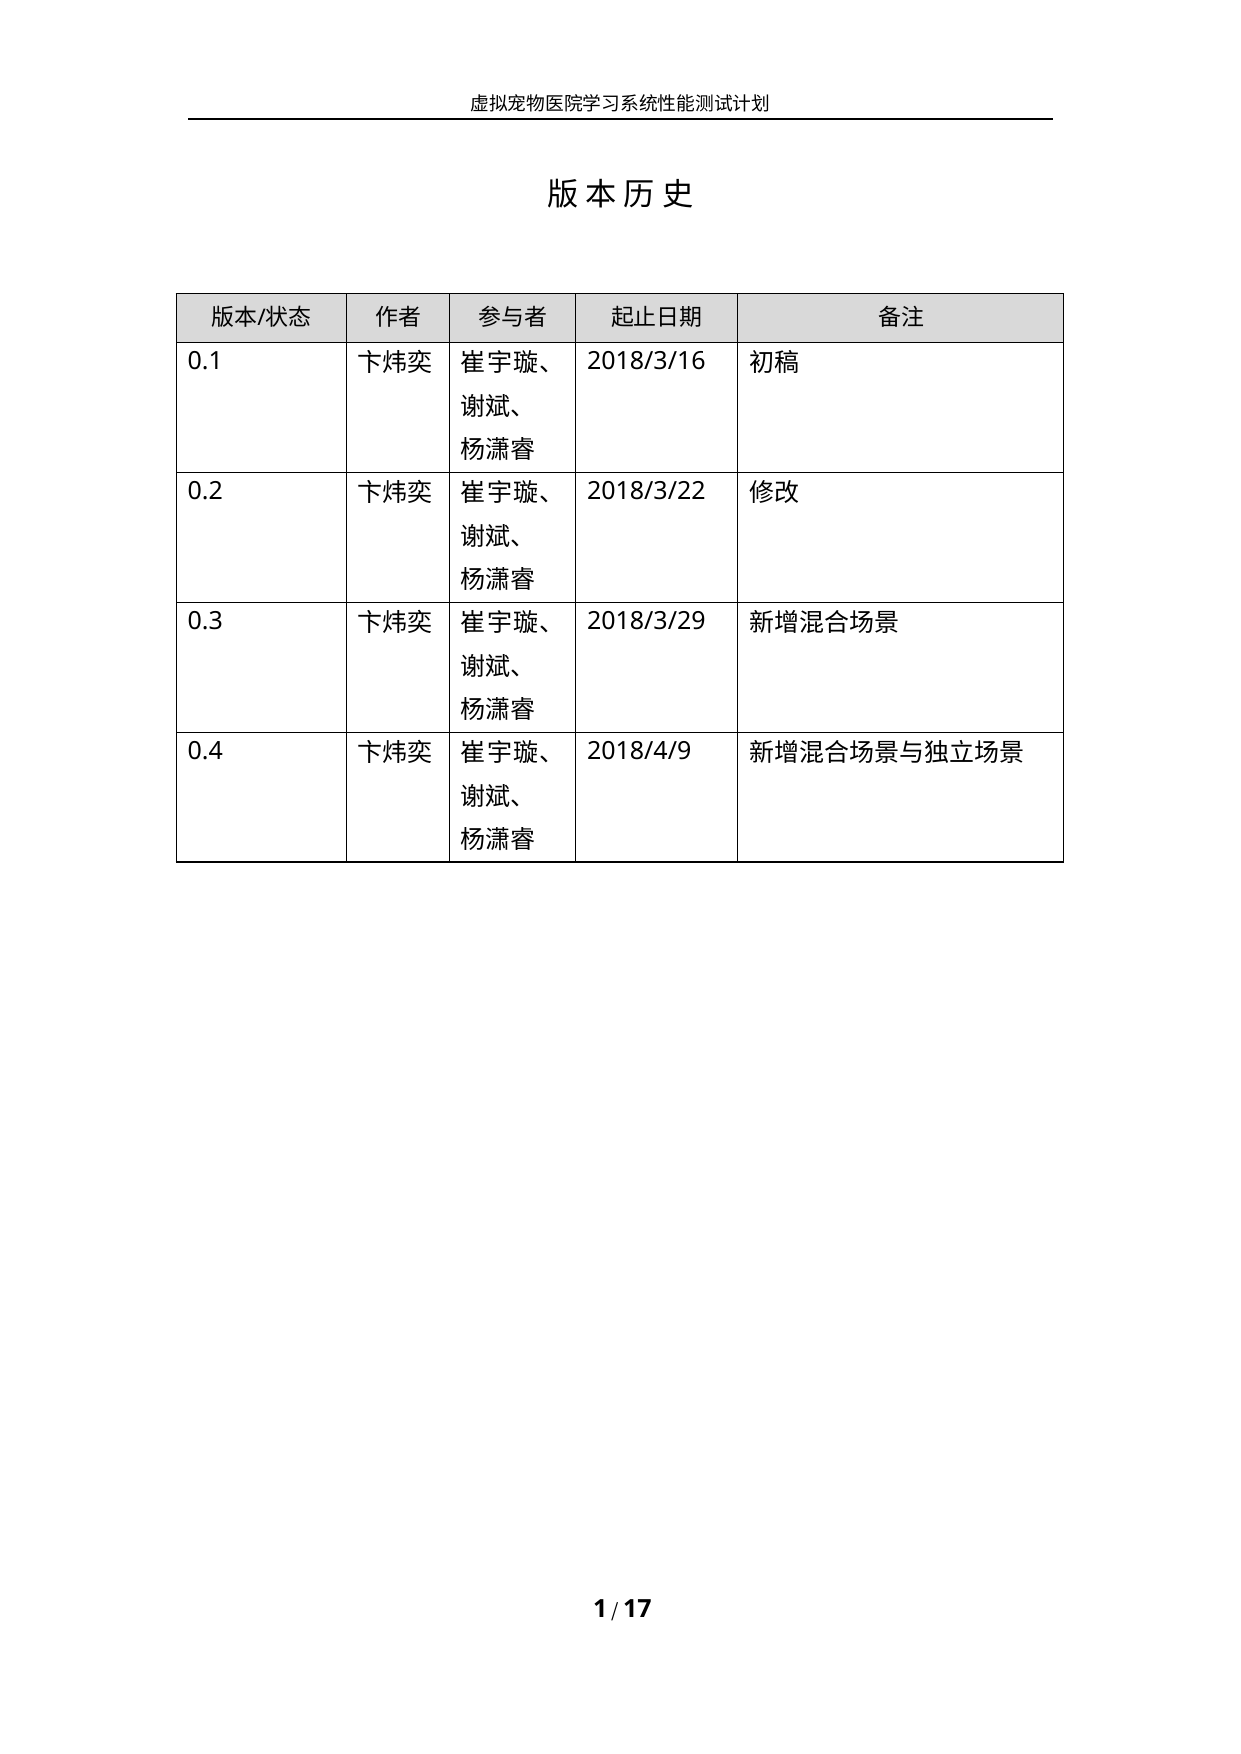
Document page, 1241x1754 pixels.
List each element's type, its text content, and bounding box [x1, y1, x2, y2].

text 版 本 历 史 [187, 157, 1053, 225]
table_header 备注 [738, 294, 1063, 342]
table_cell 修改 [738, 473, 1063, 602]
table_cell 卞炜奕 [347, 603, 449, 732]
table_cell 崔宇璇、谢斌、 杨潇睿 [450, 343, 575, 472]
table_cell 2018/4/9 [576, 733, 737, 861]
table_header 作者 [347, 294, 449, 342]
table_cell 崔宇璇、谢斌、 杨潇睿 [450, 473, 575, 602]
table_cell 2018/3/22 [576, 473, 737, 602]
table_cell 崔宇璇、谢斌、 杨潇睿 [450, 733, 575, 861]
table_cell 0.4 [177, 733, 346, 861]
table_header 版本/状态 [177, 294, 346, 342]
table_cell 0.2 [177, 473, 346, 602]
table_cell 新增混合场景与独立场景 [738, 733, 1063, 861]
table_cell 2018/3/29 [576, 603, 737, 732]
table_cell 卞炜奕 [347, 733, 449, 861]
table_header 起止日期 [576, 294, 737, 342]
table_header 参与者 [450, 294, 575, 342]
table_cell 0.1 [177, 343, 346, 472]
table_cell 卞炜奕 [347, 473, 449, 602]
table_cell 初稿 [738, 343, 1063, 472]
table_cell 卞炜奕 [347, 343, 449, 472]
table_cell 崔宇璇、谢斌、 杨潇睿 [450, 603, 575, 732]
table_cell 新增混合场景 [738, 603, 1063, 732]
table_cell 0.3 [177, 603, 346, 732]
table_cell 2018/3/16 [576, 343, 737, 472]
